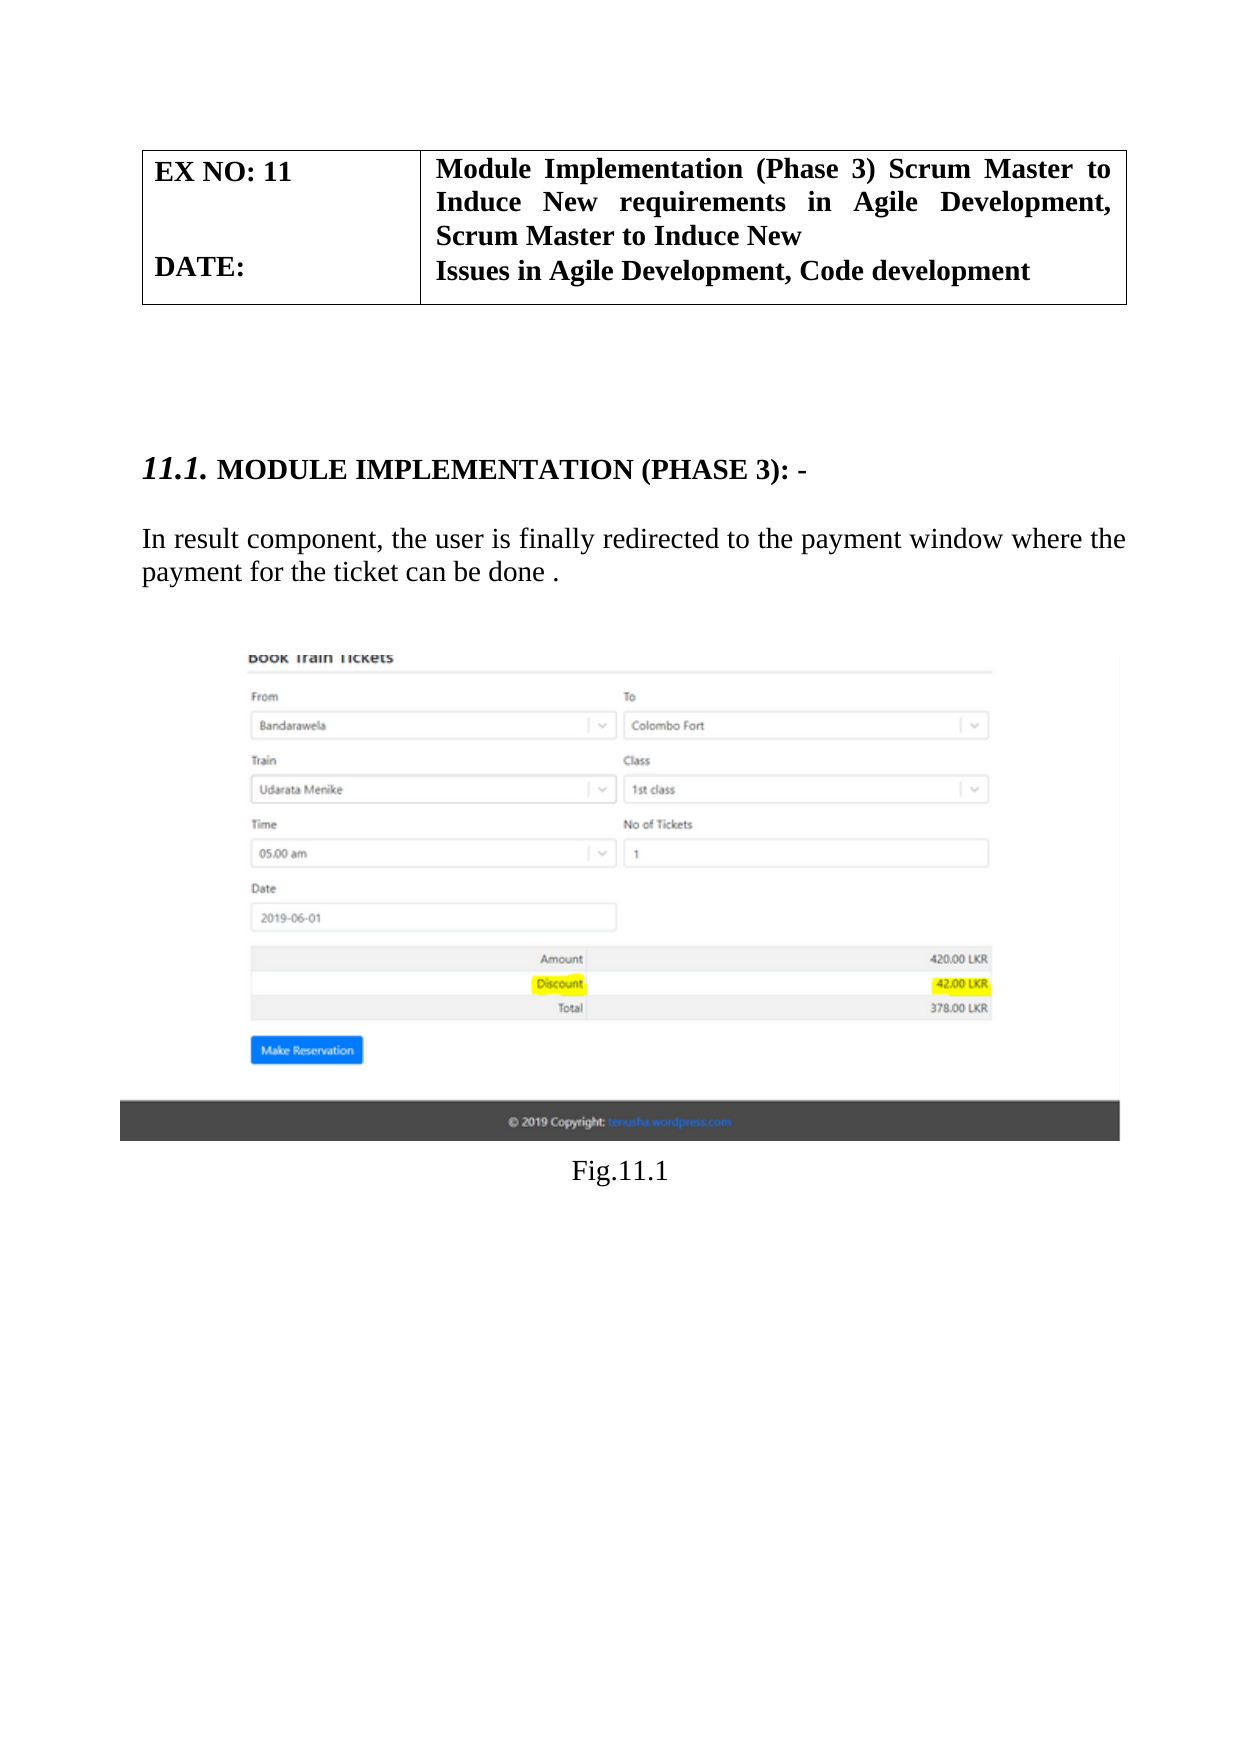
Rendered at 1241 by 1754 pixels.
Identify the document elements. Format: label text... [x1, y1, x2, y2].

text In result component, the user is finally redirected to the payment window where the payment for the ticket can be done . [142, 521, 1128, 588]
subtitle MODULE IMPLEMENTATION (PHASE 3): - [142, 448, 1128, 486]
table_header EX NO: 11 DATE: [143, 151, 420, 303]
picture [120, 655, 1121, 1141]
table_header Module Implementation (Phase 3) Scrum Master to Induce New requirements in Agile Development, Scrum Master to Induce New Issues in Agile Development, Code development [421, 151, 1126, 303]
text Fig.11.1 [112, 1153, 1128, 1187]
